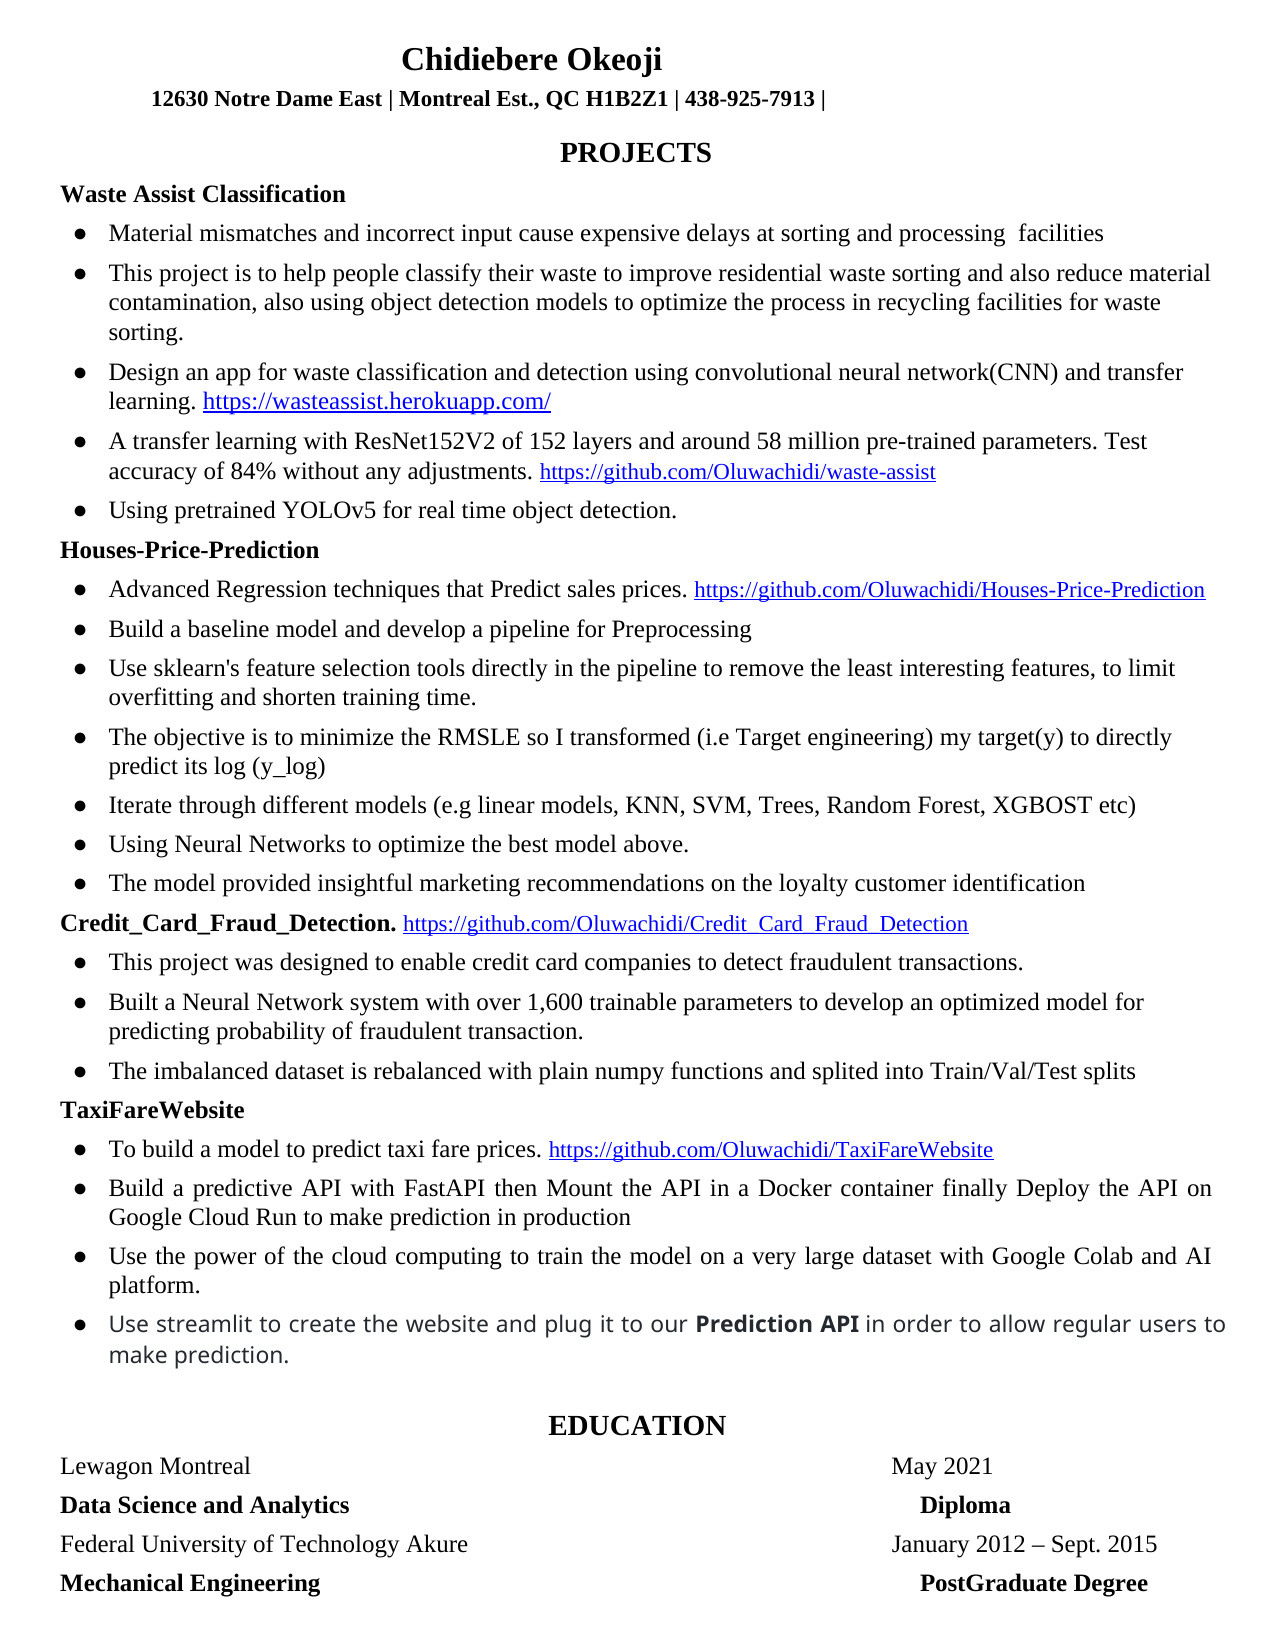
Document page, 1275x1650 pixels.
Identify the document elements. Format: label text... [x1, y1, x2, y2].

list Using Neural Networks to optimize the best model above. [72, 829, 1214, 858]
subtitle Data Science and Analytics Diploma [60, 1490, 1227, 1519]
subtitle Waste Assist Classification [60, 179, 1227, 207]
list Design an app for waste classification and detection using convolutional neural network(CNN) and transfer learning. https://wasteassist.herokuapp.com/ [72, 357, 1214, 415]
list The objective is to minimize the RMSLE so I transformed (i.e Target engineering) my target(y) to directly predict its log (y_log) [72, 721, 1214, 780]
subtitle Houses-Price-Prediction [60, 535, 1227, 563]
list Build a predictive API with FastAPI then Mount the API in a Docker container finally Deploy the API on Google Cloud Run to make prediction in production [72, 1173, 1215, 1231]
list Build a baseline model and develop a pipeline for Preprocessing [72, 613, 1214, 642]
list Built a Neural Network system with over 1,600 trainable parameters to develop an optimized model for predicting probability of fraudulent transaction. [72, 986, 1214, 1045]
subtitle PROJECTS [208, 136, 1063, 169]
list Material mismatches and incorrect input cause expensive delays at sorting and processing facilities [72, 218, 1214, 246]
subtitle EDUCATION [211, 1408, 1063, 1442]
list Use streamlit to create the website and plug it to our Prediction API in order to allow regular users to make prediction. [72, 1308, 1227, 1371]
text Mechanical Engineering PostGraduate Degree [60, 1568, 1227, 1597]
list The model provided insightful marketing recommendations on the loyalty customer identification [72, 868, 1227, 897]
list Use the power of the cloud computing to train the model on a very large dataset with Google Colab and AI platform. [72, 1241, 1215, 1298]
list To build a model to predict taxi fare prices. https://github.com/Oluwachidi/TaxiFareWebsite [72, 1134, 1215, 1163]
list Advanced Regression techniques that Predict sales prices. https://github.com/Oluwachidi/Houses-Price-Prediction [72, 574, 1214, 602]
list The imbalanced dataset is rebalanced with plain numpy functions and splited into Train/Val/Test splits [72, 1056, 1214, 1085]
subtitle Credit_Card_Fraud_Detection. https://github.com/Oluwachidi/Credit_Card_Fraud_Detection [60, 908, 1227, 936]
list Iterate through different models (e.g linear models, KNN, SVM, Trees, Random Forest, XGBOST etc) [72, 790, 1214, 819]
list Using pretrained YOLOv5 for real time object detection. [72, 496, 1214, 524]
list This project was designed to enable credit card companies to detect fraudulent transactions. [72, 947, 1214, 975]
list Use sklearn's feature selection tools directly in the pipeline to remove the least interesting features, to limit overfitting and shorten training time. [72, 653, 1214, 711]
list This project is to help people classify their waste to improve residential waste sorting and also reduce material contamination, also using object detection models to optimize the process in recycling facilities for waste sorting. [72, 257, 1214, 346]
text Lewagon Montreal May 2021 [60, 1451, 1227, 1480]
subtitle TaxiFareWebsite [60, 1095, 1227, 1124]
list A transfer learning with ResNet152V2 of 152 layers and around 58 million pre-trained parameters. Test accuracy of 84% without any adjustments. https://github.com/Oluwachidi/waste-assist [72, 426, 1214, 484]
text Federal University of Technology Akure January 2012 – Sept. 2015 [60, 1529, 1227, 1558]
